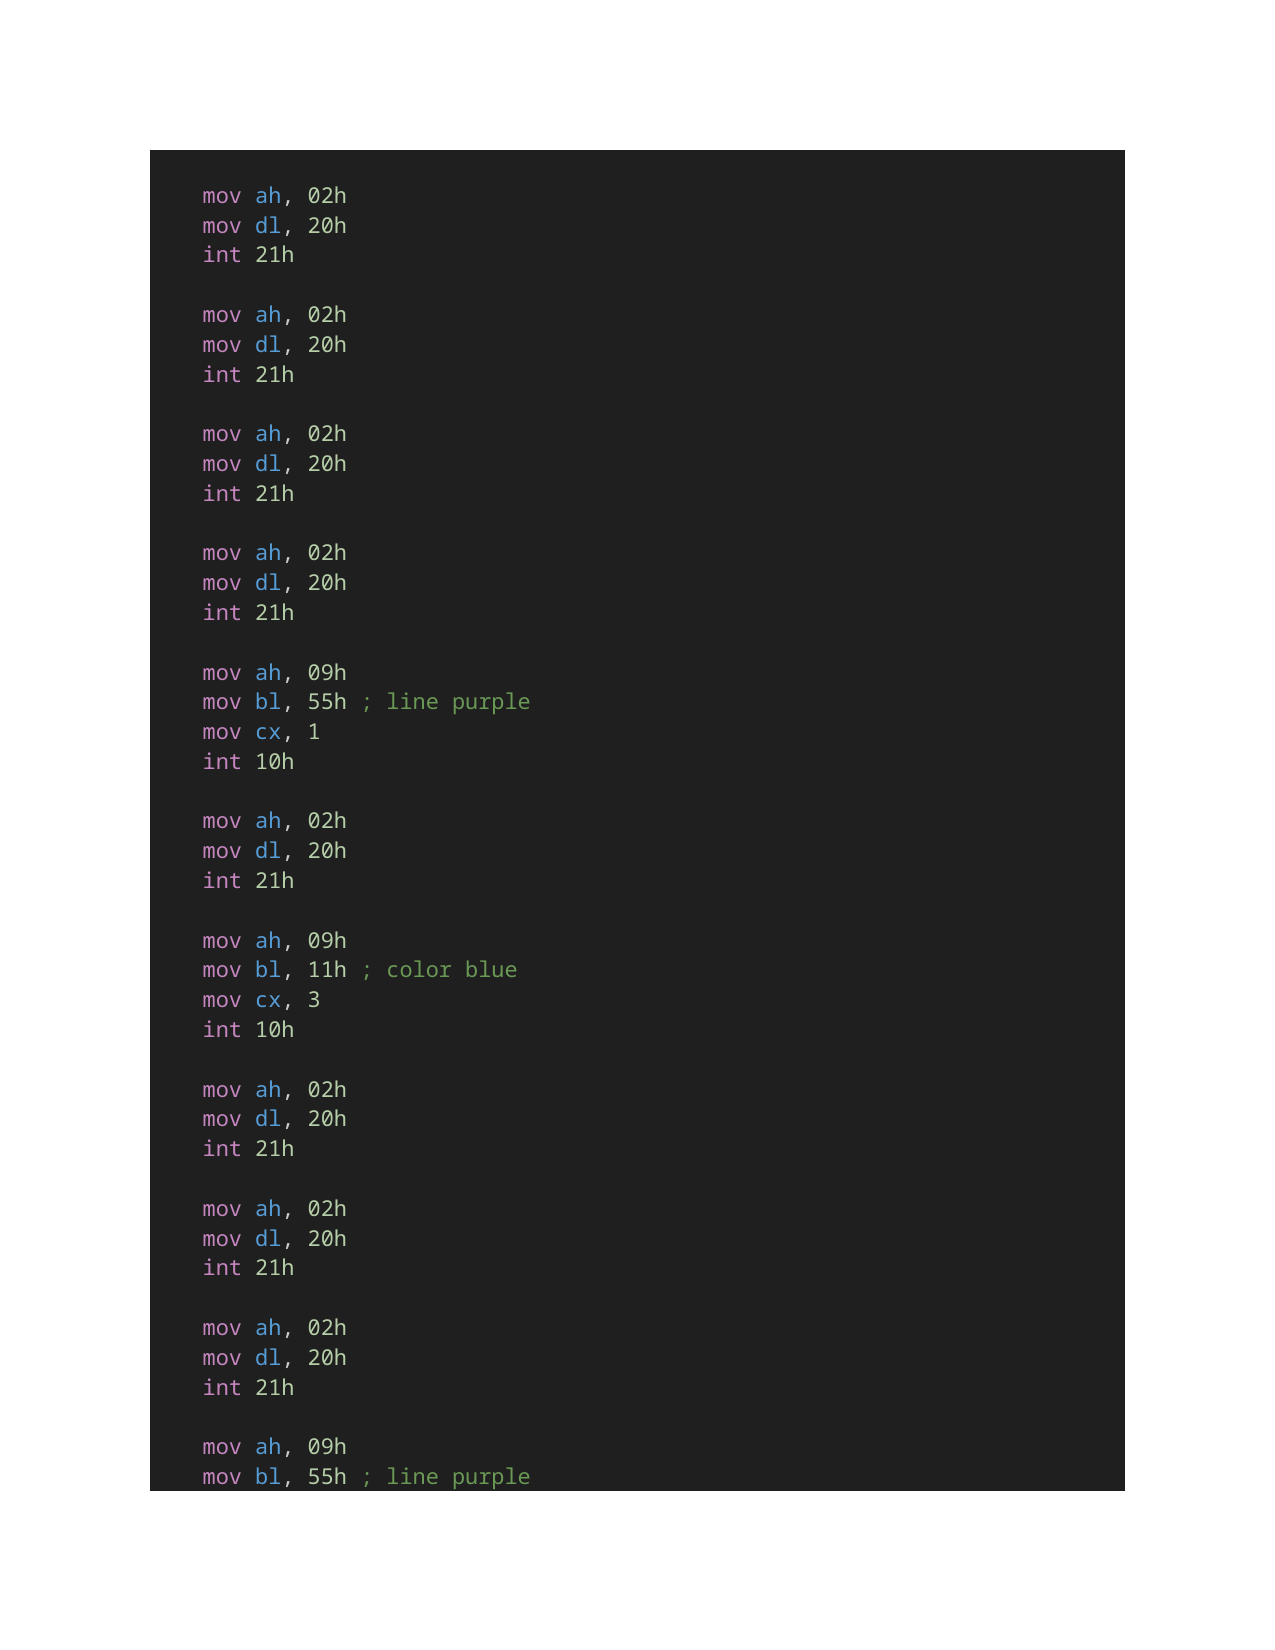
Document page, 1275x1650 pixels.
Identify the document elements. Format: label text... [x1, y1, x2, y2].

text mov dl, 20h [150, 209, 1125, 239]
text mov cx, 3 [150, 984, 1125, 1014]
text mov ah, 02h [150, 418, 1125, 448]
text int 21h [150, 1252, 1125, 1282]
text mov dl, 20h [150, 1342, 1125, 1371]
text mov ah, 02h [150, 805, 1125, 835]
text mov bl, 55h ; line purple [150, 1461, 1125, 1491]
text mov cx, 1 [150, 716, 1125, 746]
text int 21h [150, 239, 1125, 269]
text int 10h [150, 746, 1125, 776]
text int 21h [150, 358, 1125, 388]
text mov ah, 02h [150, 1312, 1125, 1342]
text int 21h [150, 1371, 1125, 1401]
text mov dl, 20h [150, 448, 1125, 478]
text int 21h [150, 478, 1125, 507]
text mov ah, 09h [150, 656, 1125, 686]
text mov dl, 20h [150, 835, 1125, 865]
text mov ah, 02h [150, 537, 1125, 567]
text int 21h [150, 597, 1125, 627]
text mov bl, 55h ; line purple [150, 686, 1125, 716]
text mov dl, 20h [150, 329, 1125, 358]
text mov dl, 20h [150, 567, 1125, 597]
text mov ah, 02h [150, 1193, 1125, 1222]
text mov dl, 20h [150, 1222, 1125, 1252]
text mov dl, 20h [150, 1103, 1125, 1133]
text int 21h [150, 1133, 1125, 1163]
text mov ah, 02h [150, 299, 1125, 329]
text mov ah, 09h [150, 924, 1125, 954]
text mov ah, 02h [150, 180, 1125, 209]
text int 21h [150, 865, 1125, 895]
text int 10h [150, 1014, 1125, 1044]
text mov bl, 11h ; color blue [150, 954, 1125, 984]
text mov ah, 09h [150, 1431, 1125, 1461]
text mov ah, 02h [150, 1073, 1125, 1103]
